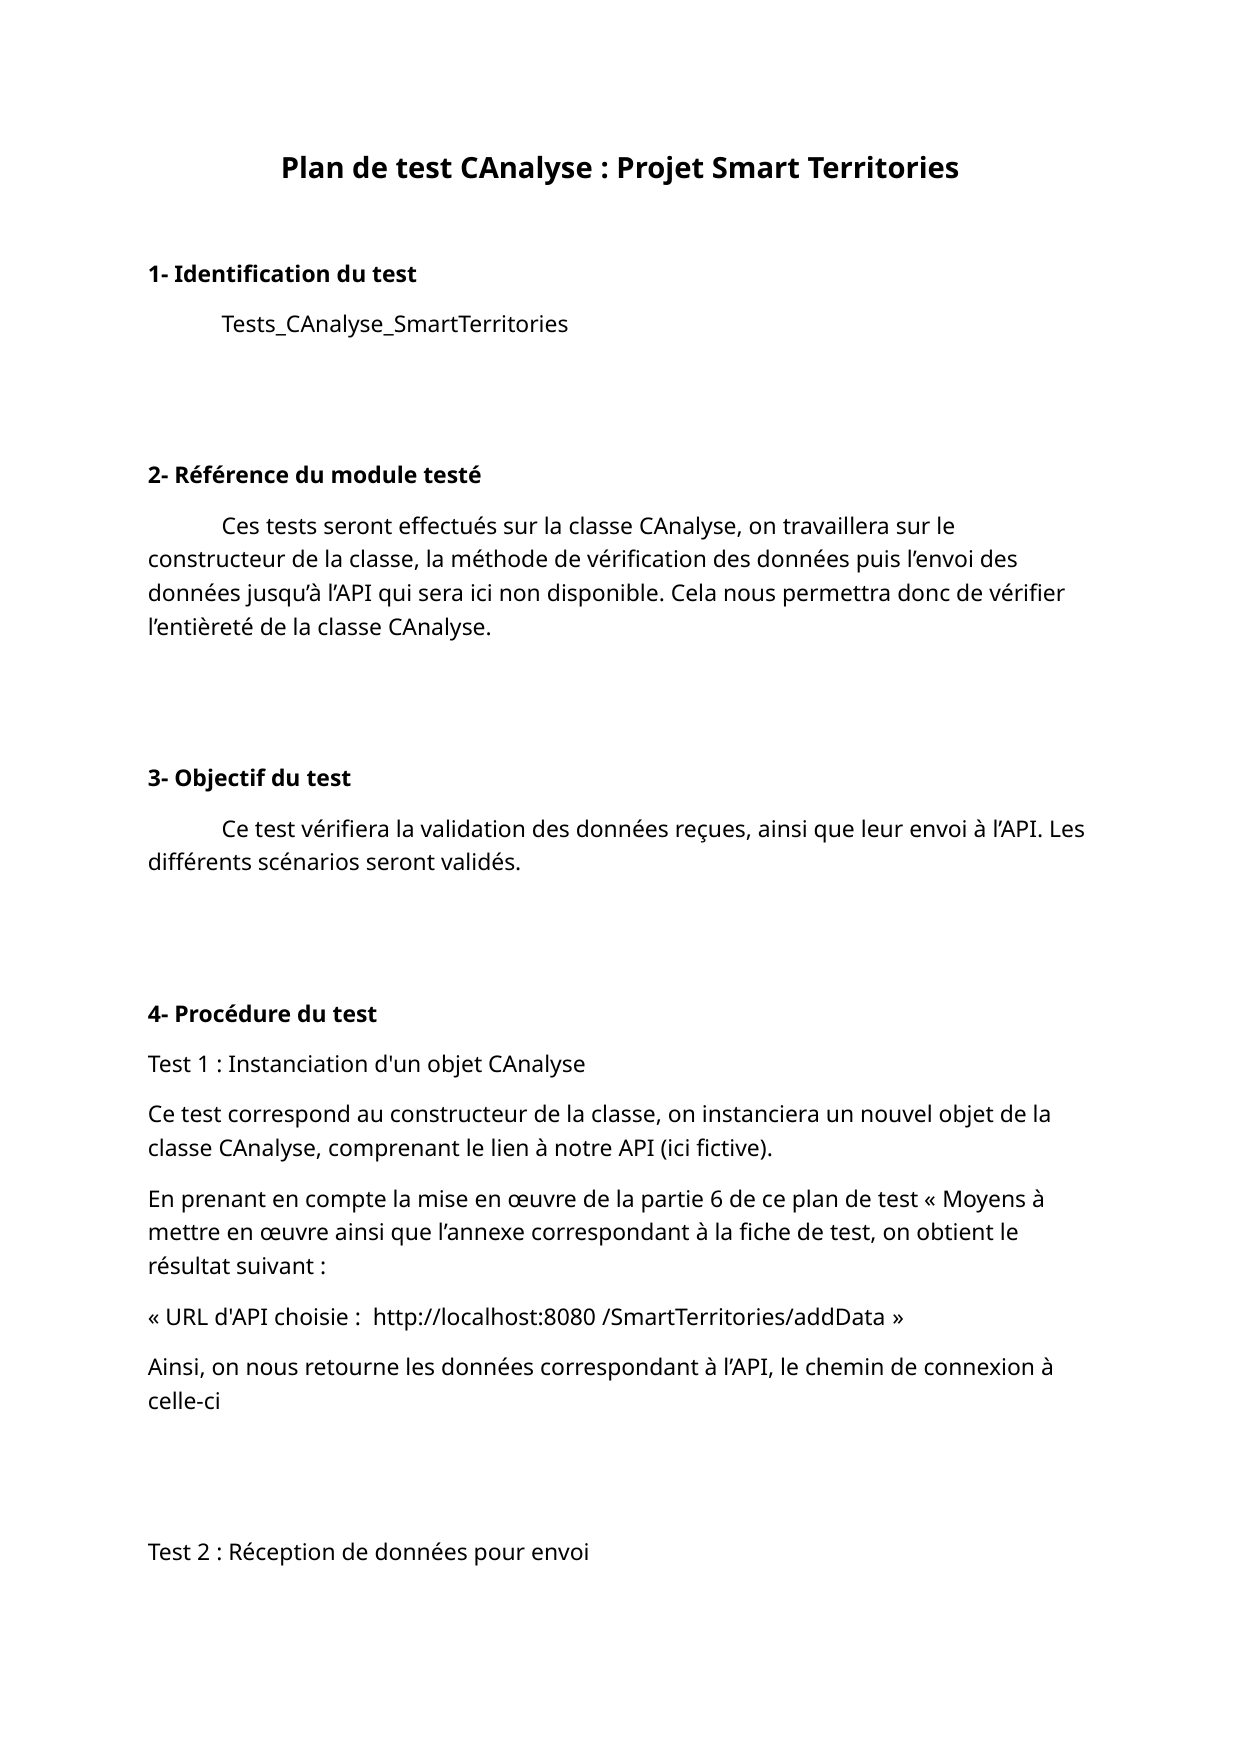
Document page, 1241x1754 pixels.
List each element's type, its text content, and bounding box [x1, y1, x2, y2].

text Ainsi, on nous retourne les données correspondant à l’API, le chemin de connexion à celle-ci [148, 1351, 1093, 1416]
text Ce test correspond au constructeur de la classe, on instanciera un nouvel objet de la classe CAnalyse, comprenant le lien à notre API (ici fictive). [148, 1098, 1093, 1163]
text Test 1 : Instanciation d'un objet CAnalyse [148, 1048, 1093, 1079]
text Ce test vérifiera la validation des données reçues, ainsi que leur envoi à l’API. Les différents scénarios seront validés. [148, 812, 1093, 877]
text Plan de test CAnalyse : Projet Smart Territories [148, 148, 1093, 187]
text 1- Identification du test [148, 257, 1093, 289]
text Ces tests seront effectués sur la classe CAnalyse, on travaillera sur le constructeur de la classe, la méthode de vérification des données puis l’envoi des données jusqu’à l’API qui sera ici non disponible. Cela nous permettra donc de vérifier l’entièreté de la classe CAnalyse. [148, 509, 1093, 642]
text « URL d'API choisie : http://localhost:8080 /SmartTerritories/addData » [148, 1300, 1093, 1332]
text 2- Référence du module testé [148, 459, 1093, 490]
text En prenant en compte la mise en œuvre de la partie 6 de ce plan de test « Moyens à mettre en œuvre ainsi que l’annexe correspondant à la fiche de test, on obtient le résultat suivant : [148, 1182, 1093, 1281]
text Test 2 : Réception de données pour envoi [148, 1536, 1093, 1567]
text Tests_CAnalyse_SmartTerritories [148, 308, 1093, 339]
text 4- Procédure du test [148, 997, 1093, 1029]
text 3- Objectif du test [148, 762, 1093, 793]
